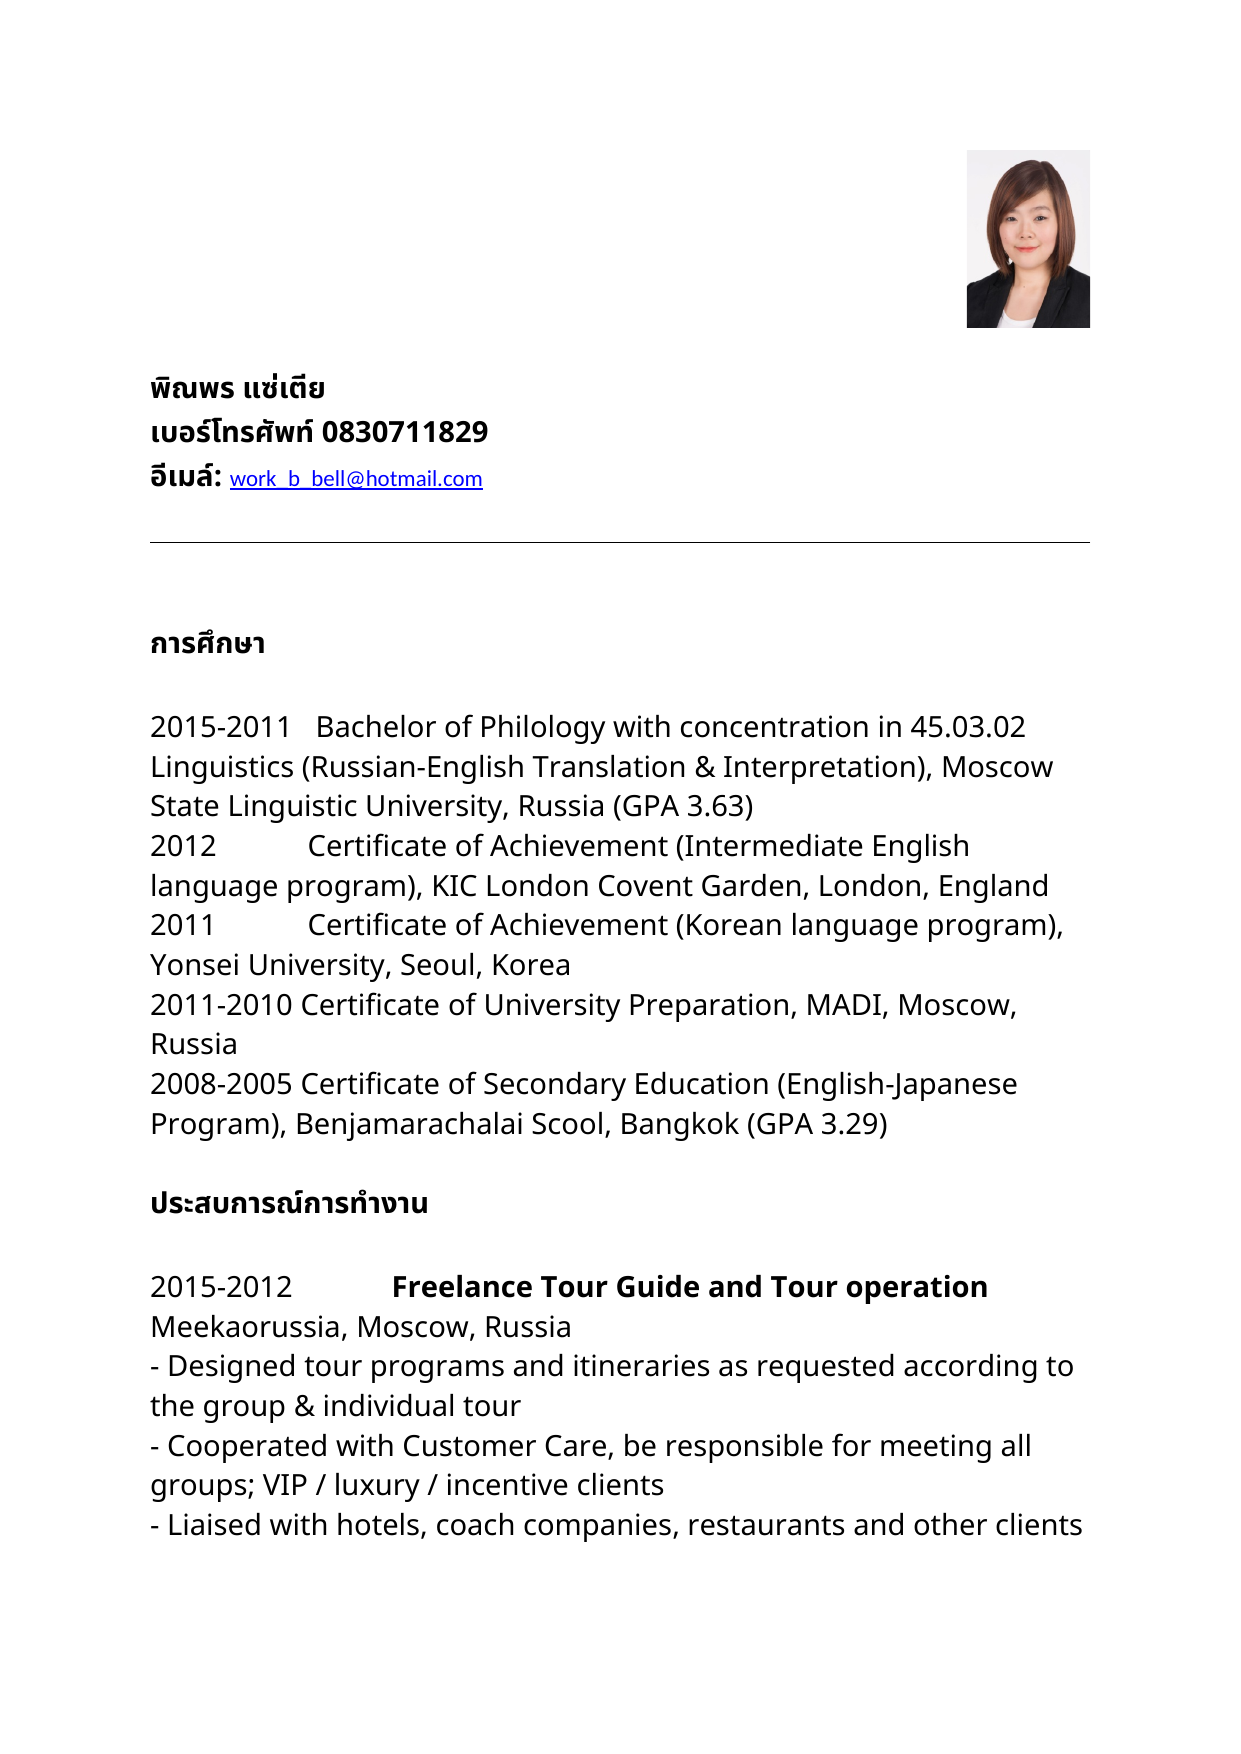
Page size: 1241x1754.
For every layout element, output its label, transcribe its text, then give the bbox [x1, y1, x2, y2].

text Meekaorussia, Moscow, Russia [150, 1306, 1090, 1346]
text พิณพร แซ่เตีย [150, 367, 1090, 411]
text - Liaised with hotels, coach companies, restaurants and other clients [150, 1504, 1090, 1544]
picture [966, 150, 1091, 328]
text 2015-2012 Freelance Tour Guide and Tour operation [150, 1266, 1090, 1306]
text เบอร์โทรศัพท์ 0830711829 [150, 411, 1090, 455]
text อีเมล์: work_b_bell@hotmail.com [150, 455, 1090, 500]
text - Cooperated with Customer Care, be responsible for meeting all groups; VIP / luxury / incentive clients [150, 1425, 1090, 1504]
text การศึกษา [150, 622, 1090, 666]
text 2008-2005 Certificate of Secondary Education (English-Japanese Program), Benjamarachalai Scool, Bangkok (GPA 3.29) [150, 1063, 1090, 1143]
text 2011 Certificate of Achievement (Korean language program), Yonsei University, Seoul, Korea [150, 904, 1090, 984]
text - Designed tour programs and itineraries as requested according to the group & individual tour [150, 1346, 1090, 1425]
text 2011-2010 Certificate of University Preparation, MADI, Moscow, Russia [150, 984, 1090, 1063]
text 2015-2011 Bachelor of Philology with concentration in 45.03.02 Linguistics (Russian-English Translation & Interpretation), Moscow State Linguistic University, Russia (GPA 3.63) [150, 706, 1090, 825]
text 2012 Certificate of Achievement (Intermediate English language program), KIC London Covent Garden, London, England [150, 825, 1090, 904]
text ประสบการณ์การทำงาน [150, 1182, 1090, 1226]
